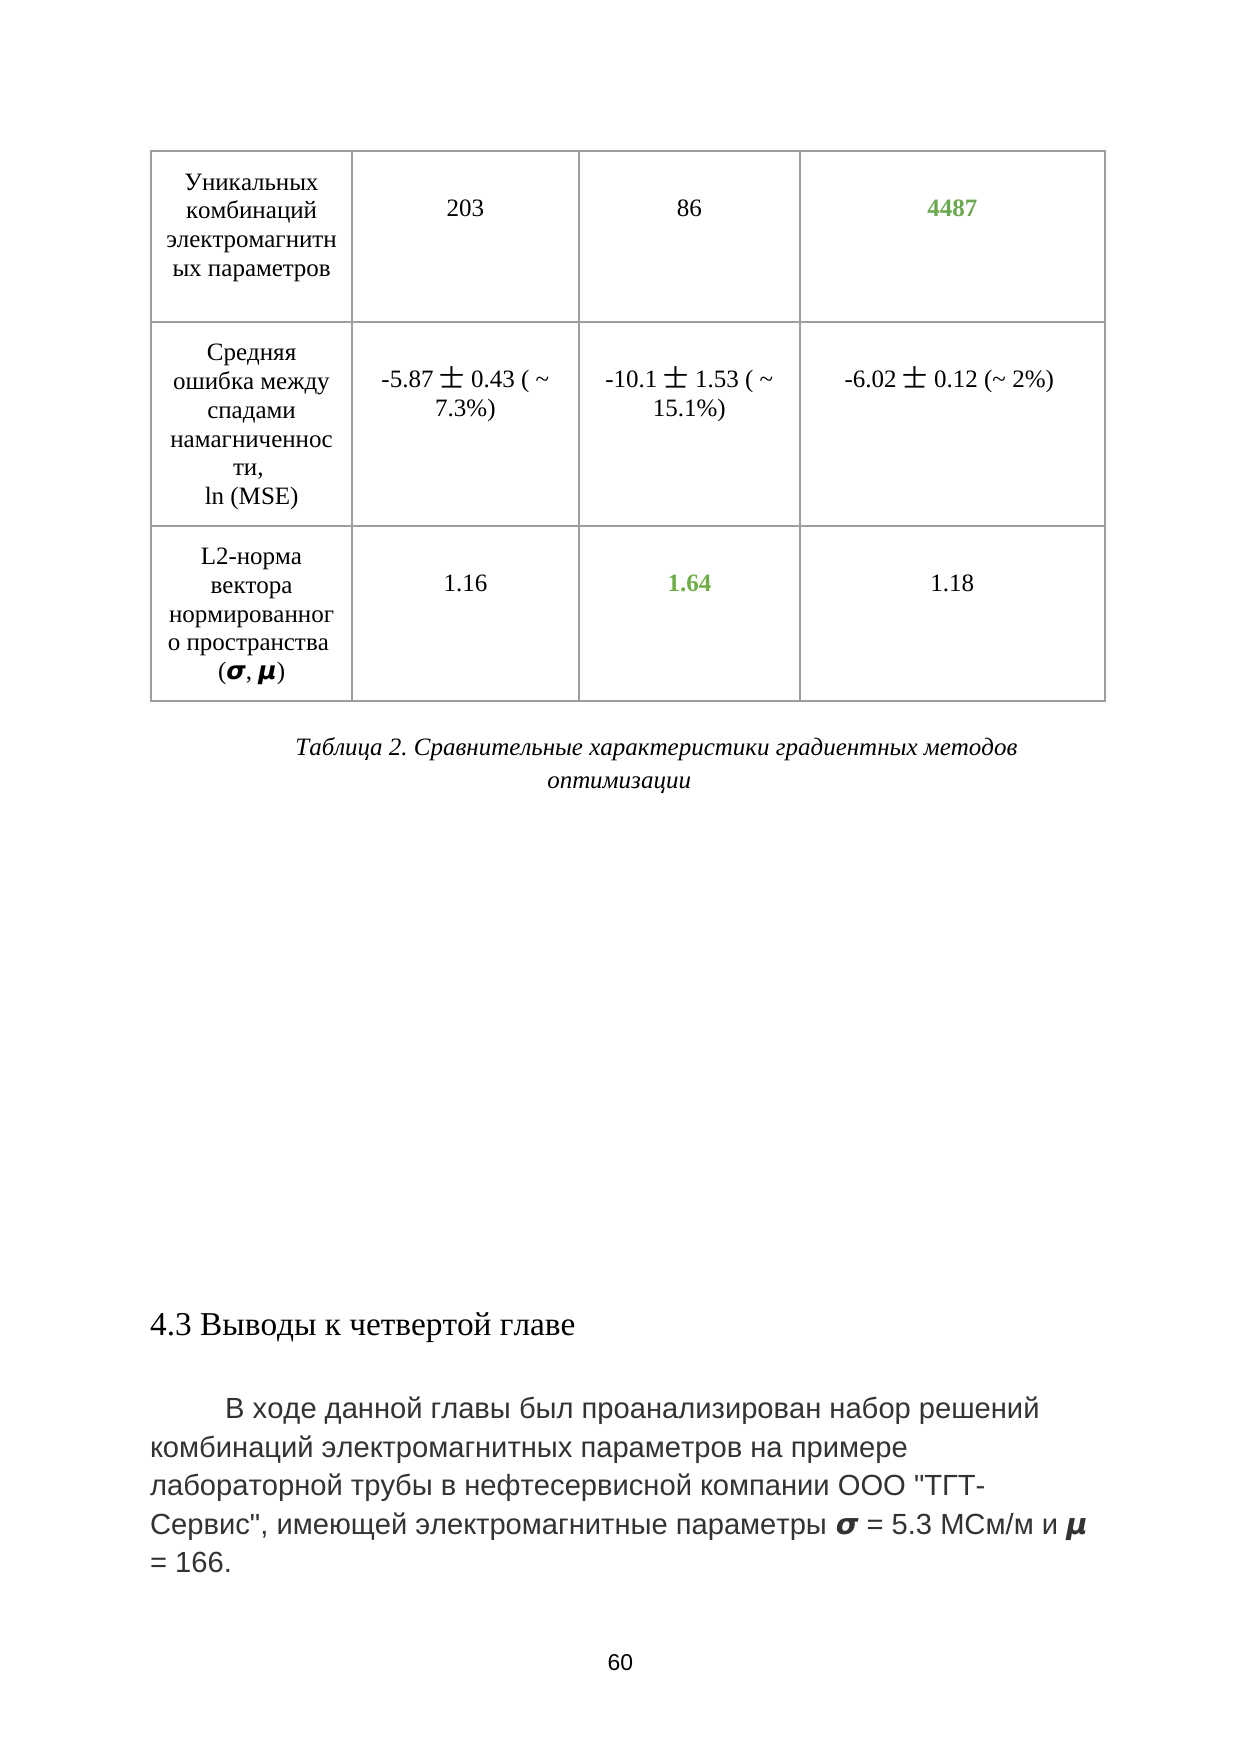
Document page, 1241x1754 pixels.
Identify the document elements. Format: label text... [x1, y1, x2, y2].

table_cell 1.16 [353, 527, 578, 699]
table_cell 86 [580, 152, 799, 321]
table_cell -10.1 士 1.53 ( ~ 15.1%) [580, 323, 799, 524]
table_cell 203 [353, 152, 578, 321]
table_cell Средняя ошибка между спадами намагниченности, ln (MSE) [152, 323, 351, 524]
text В ходе данной главы был проанализирован набор решений комбинаций электромагнитных параметров на примере лабораторной трубы в нефтесервисной компании ООО "ТГТ-Сервис", имеющей электромагнитные параметры 𝞼 = 5.3 МСм/м и 𝞵 = 166. [150, 1391, 1090, 1579]
table_cell Уникальных комбинаций электромагнитных параметров [152, 152, 351, 321]
table_cell 1.18 [801, 527, 1104, 699]
table_cell 1.64 [580, 527, 799, 699]
table_cell -5.87 士 0.43 ( ~ 7.3%) [353, 323, 578, 524]
table_cell L2-норма вектора нормированного пространства (𝞼, 𝞵) [152, 527, 351, 699]
table_cell -6.02 士 0.12 (~ 2%) [801, 323, 1104, 524]
subtitle 4.3 Выводы к четвертой главе [150, 1304, 1090, 1343]
text Таблица 2. Сравнительные характеристики градиентных методов оптимизации [150, 732, 1090, 794]
table_cell 4487 [801, 152, 1104, 321]
